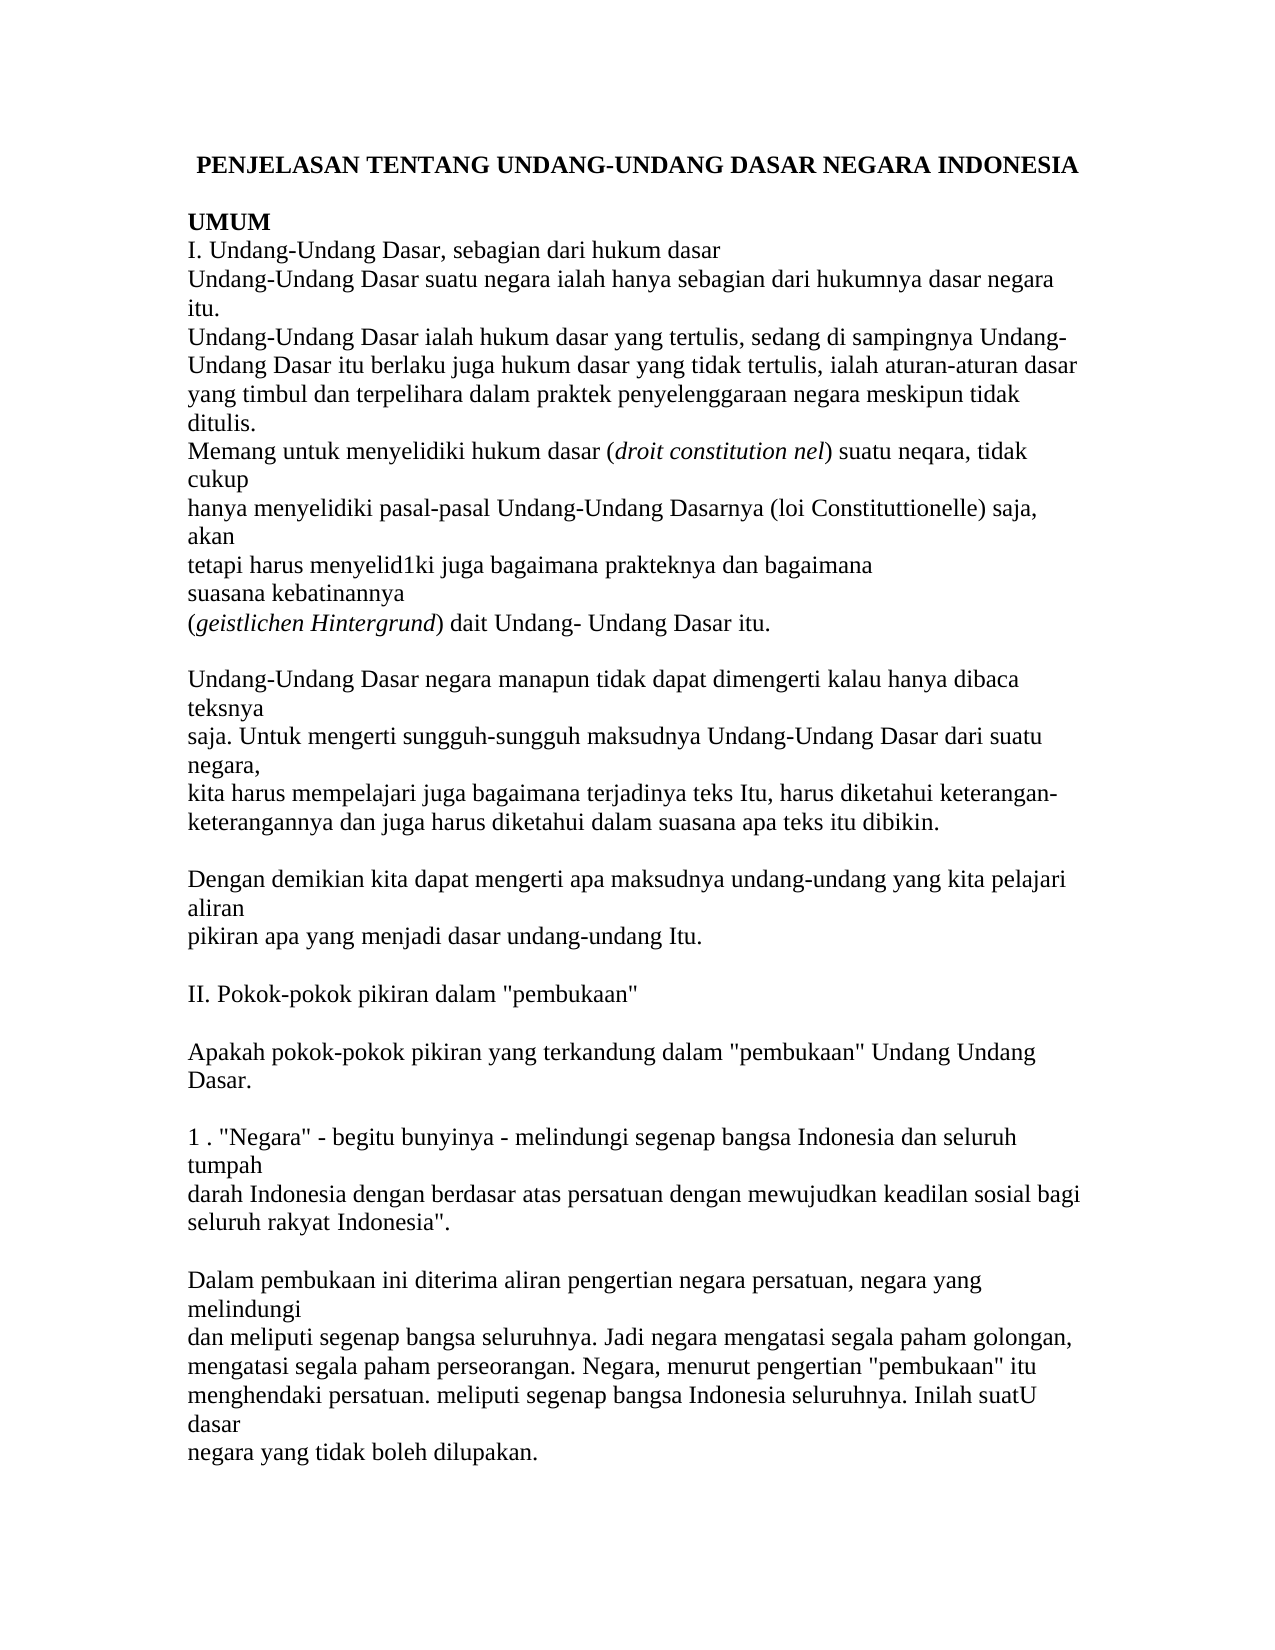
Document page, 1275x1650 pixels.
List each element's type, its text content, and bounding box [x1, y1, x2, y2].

list Pokok-pokok pikiran dalam "pembukaan" [187, 979, 1098, 1008]
text Apakah pokok-pokok pikiran yang terkandung dalam "pembukaan" Undang Undang Dasar. [187, 1037, 1086, 1094]
text darah Indonesia dengan berdasar atas persatuan dengan mewujudkan keadilan sosial bagi seluruh rakyat Indonesia". [187, 1180, 1096, 1236]
text dan meliputi segenap bangsa seluruhnya. Jadi negara mengatasi segala paham golongan, mengatasi segala paham perseorangan. Negara, menurut pengertian "pembukaan" itu menghendaki persatuan. meliputi segenap bangsa Indonesia seluruhnya. Inilah suatU dasar [187, 1322, 1086, 1437]
text tetapi harus menyelid1ki juga bagaimana prakteknya dan bagaimana suasana kebatinannya [187, 551, 956, 607]
text pikiran apa yang menjadi dasar undang-undang Itu. [187, 922, 1098, 950]
text hanya menyelidiki pasal-pasal Undang-Undang Dasarnya (loi Constituttionelle) saja, akan [187, 494, 1044, 550]
text Undang-Undang Dasar negara manapun tidak dapat dimengerti kalau hanya dibaca teksnya [187, 665, 1086, 722]
text Memang untuk menyelidiki hukum dasar (droit constitution nel) suatu neqara, tidak cukup [187, 437, 1044, 493]
text Dalam pembukaan ini diterima aliran pengertian negara persatuan, negara yang melindungi [187, 1265, 1086, 1322]
text negara yang tidak boleh dilupakan. [187, 1437, 1098, 1466]
text Dengan demikian kita dapat mengerti apa maksudnya undang-undang yang kita pelajari aliran [187, 864, 1068, 922]
text Undang-Undang Dasar ialah hukum dasar yang tertulis, sedang di sampingnya Undang- Undang Dasar itu berlaku juga hukum dasar yang tidak tertulis, ialah aturan-aturan dasar yang timbul dan terpelihara dalam praktek penyelenggaraan negara meskipun tidak ditulis. [187, 322, 1086, 437]
text 1 . "Negara" - begitu bunyinya - melindungi segenap bangsa Indonesia dan seluruh tumpah [187, 1123, 1086, 1179]
text UMUM [187, 207, 1098, 236]
subtitle PENJELASAN TENTANG UNDANG-UNDANG DASAR NEGARA INDONESIA [196, 150, 1098, 178]
text (geistlichen Hintergrund) dait Undang- Undang Dasar itu. [187, 608, 1098, 636]
text Undang-Undang Dasar suatu negara ialah hanya sebagian dari hukumnya dasar negara itu. [187, 265, 1068, 321]
text saja. Untuk mengerti sungguh-sungguh maksudnya Undang-Undang Dasar dari suatu negara, [187, 722, 1098, 779]
text kita harus mempelajari juga bagaimana terjadinya teks Itu, harus diketahui keterangan- keterangannya dan juga harus diketahui dalam suasana apa teks itu dibikin. [187, 779, 1098, 836]
list Undang-Undang Dasar, sebagian dari hukum dasar [187, 236, 1098, 264]
